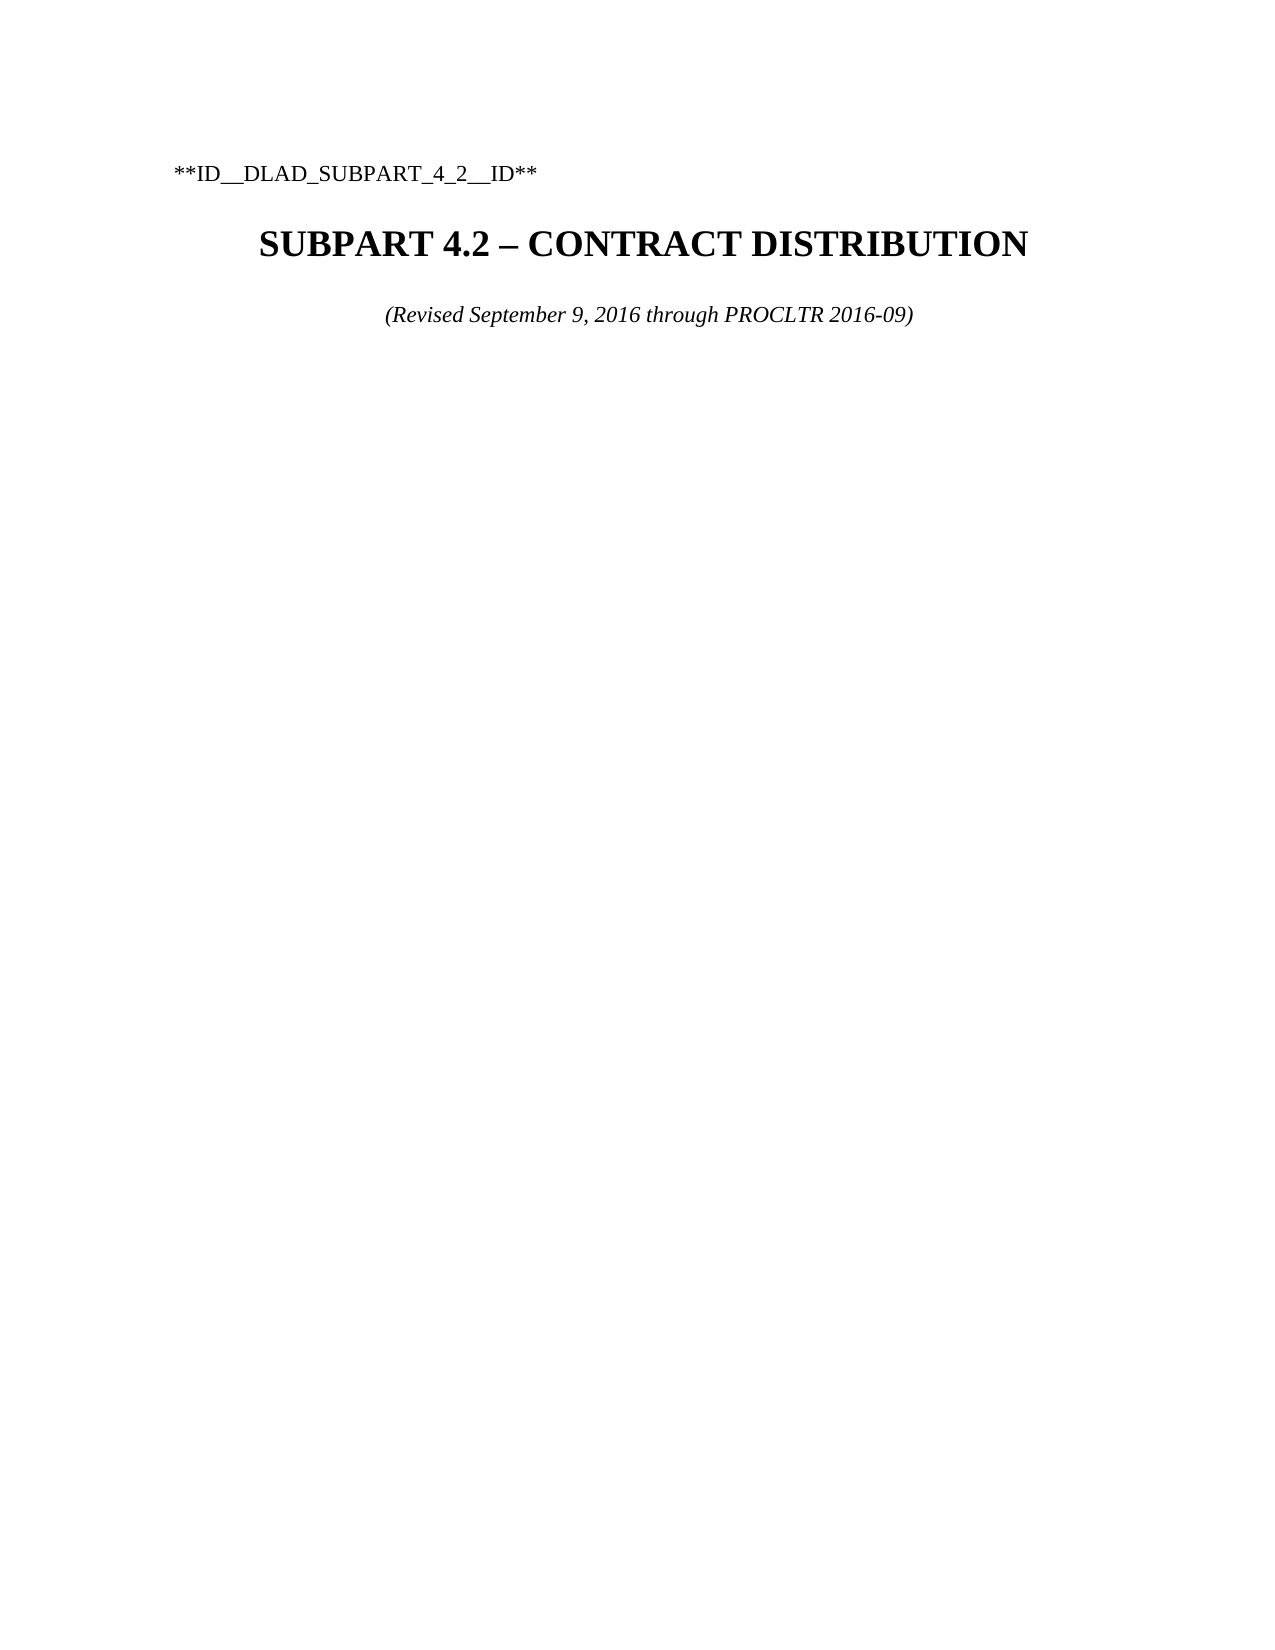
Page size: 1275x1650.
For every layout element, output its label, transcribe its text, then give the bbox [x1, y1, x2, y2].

text (Revised September 9, 2016 through PROCLTR 2016-09) [163, 290, 1135, 337]
subtitle SUBPART 4.2 – CONTRACT DISTRIBUTION [162, 222, 1125, 265]
text **ID__DLAD_SUBPART_4_2__ID** [163, 150, 1135, 197]
